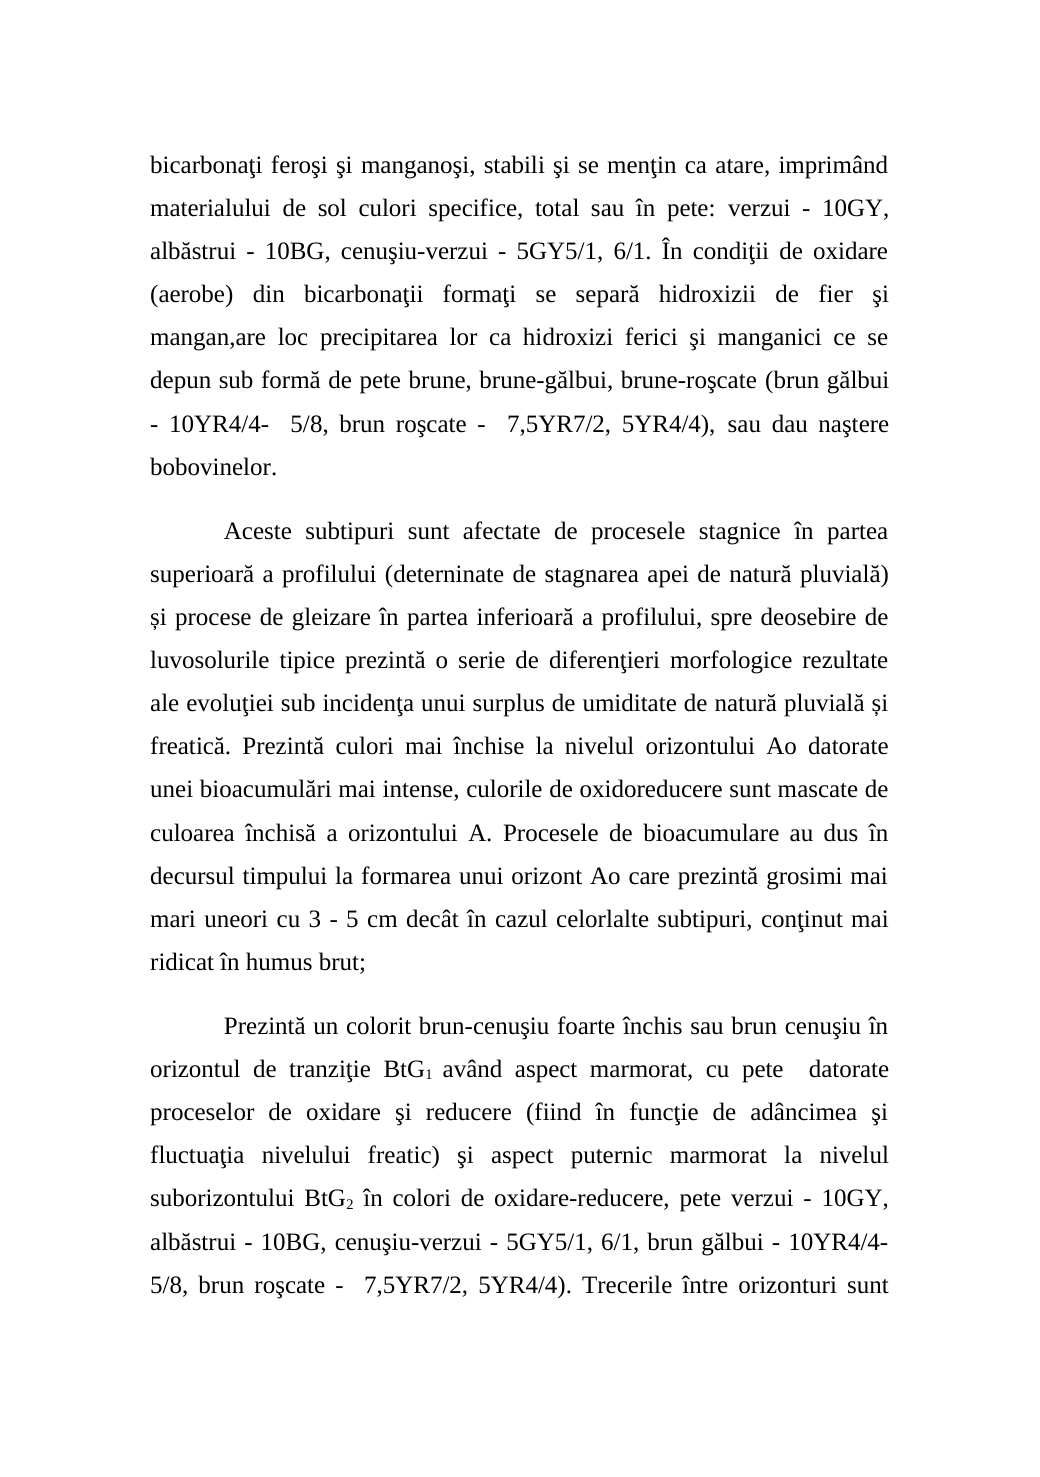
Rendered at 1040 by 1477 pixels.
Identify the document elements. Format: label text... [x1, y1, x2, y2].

text Aceste subtipuri sunt afectate de procesele stagnice în partea superioară a profilului (deterninate de stagnarea apei de natură pluvială) și procese de gleizare în partea inferioară a profilului, spre deosebire de luvosolurile tipice prezintă o serie de diferenţieri morfologice rezultate ale evoluţiei sub incidenţa unui surplus de umiditate de natură pluvială și freatică. Prezintă culori mai închise la nivelul orizontului Ao datorate unei bioacumulări mai intense, culorile de oxidoreducere sunt mascate de culoarea închisă a orizontului A. Procesele de bioacumulare au dus în decursul timpului la formarea unui orizont Ao care prezintă grosimi mai mari uneori cu 3 - 5 cm decât în cazul celorlalte subtipuri, conţinut mai ridicat în humus brut; [150, 516, 889, 976]
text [150, 1011, 889, 1298]
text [150, 150, 889, 481]
